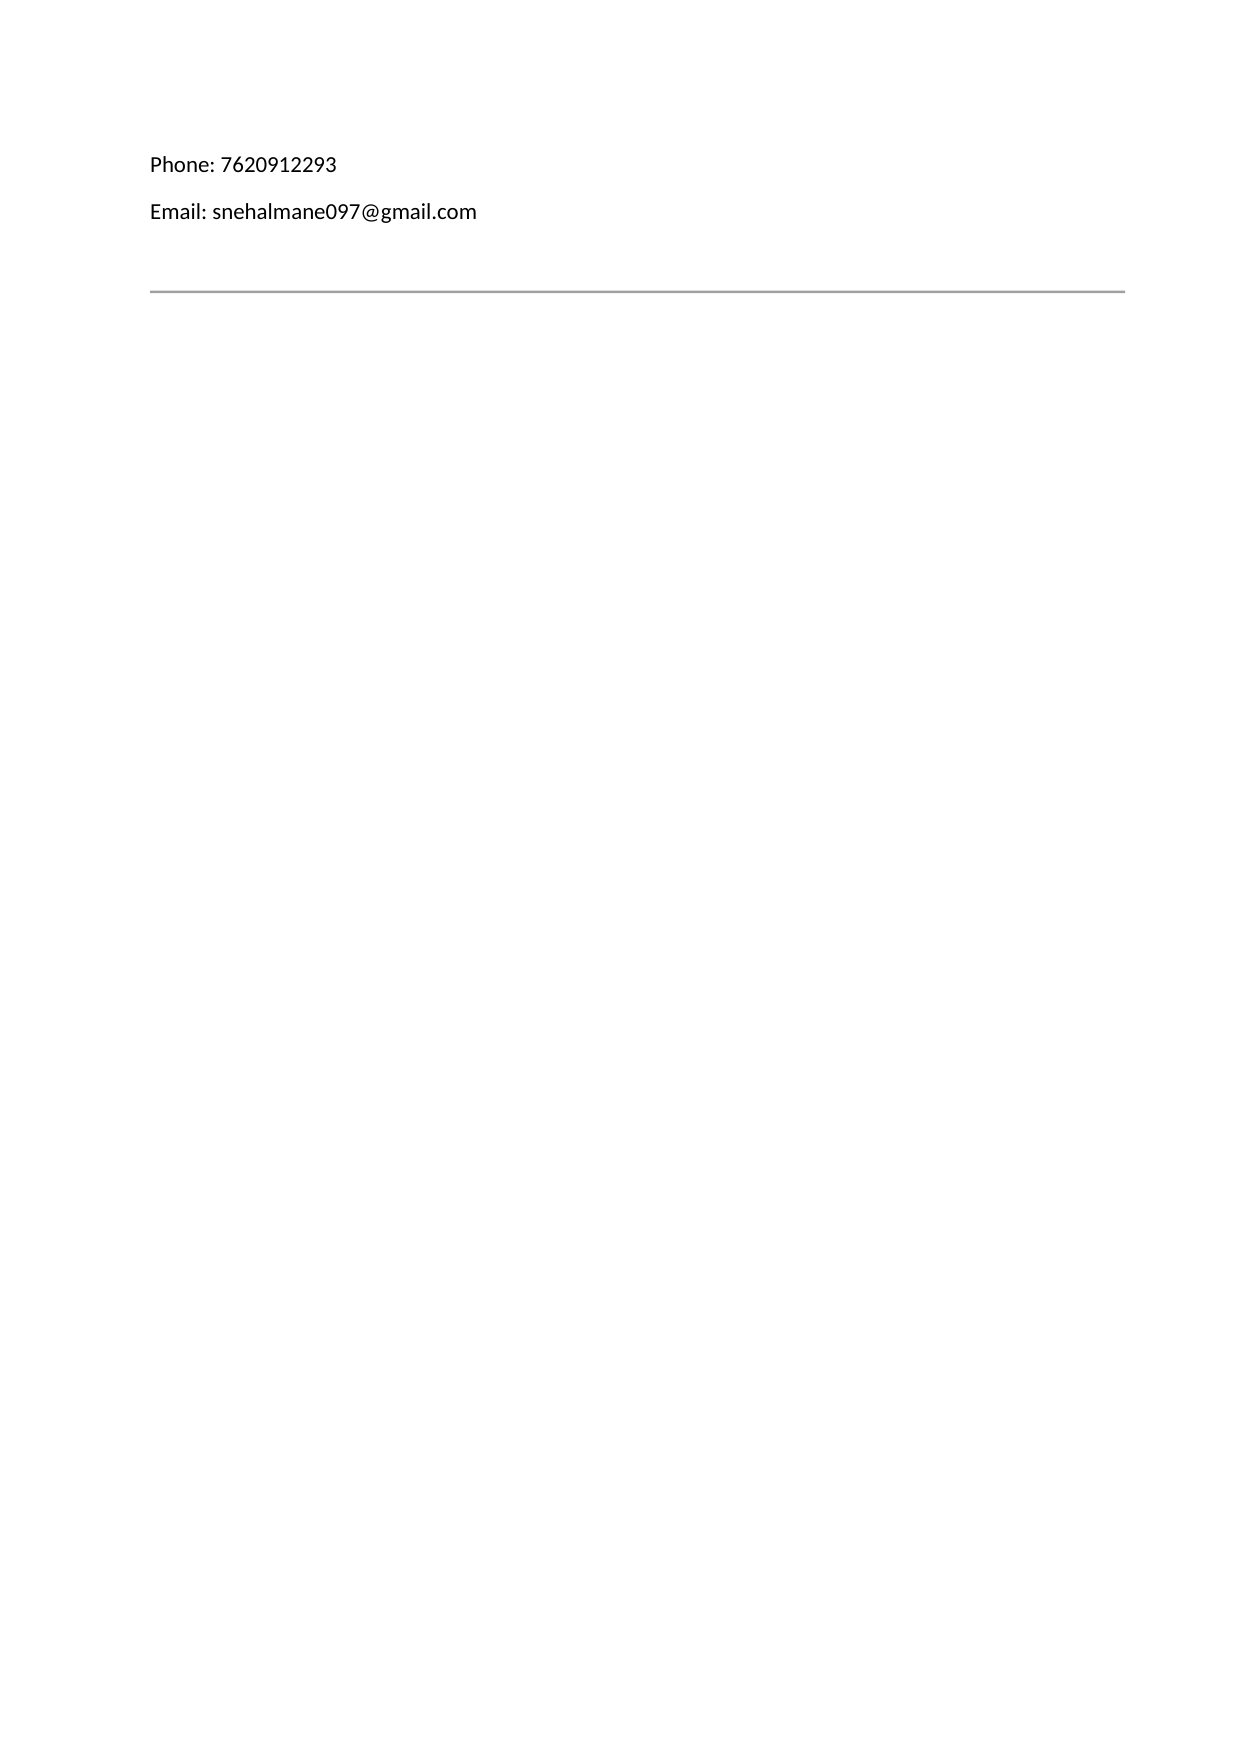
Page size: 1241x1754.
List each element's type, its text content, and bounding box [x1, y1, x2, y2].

text Email: snehalmane097@gmail.com [150, 197, 1090, 225]
text Phone: 7620912293 [150, 150, 1090, 178]
